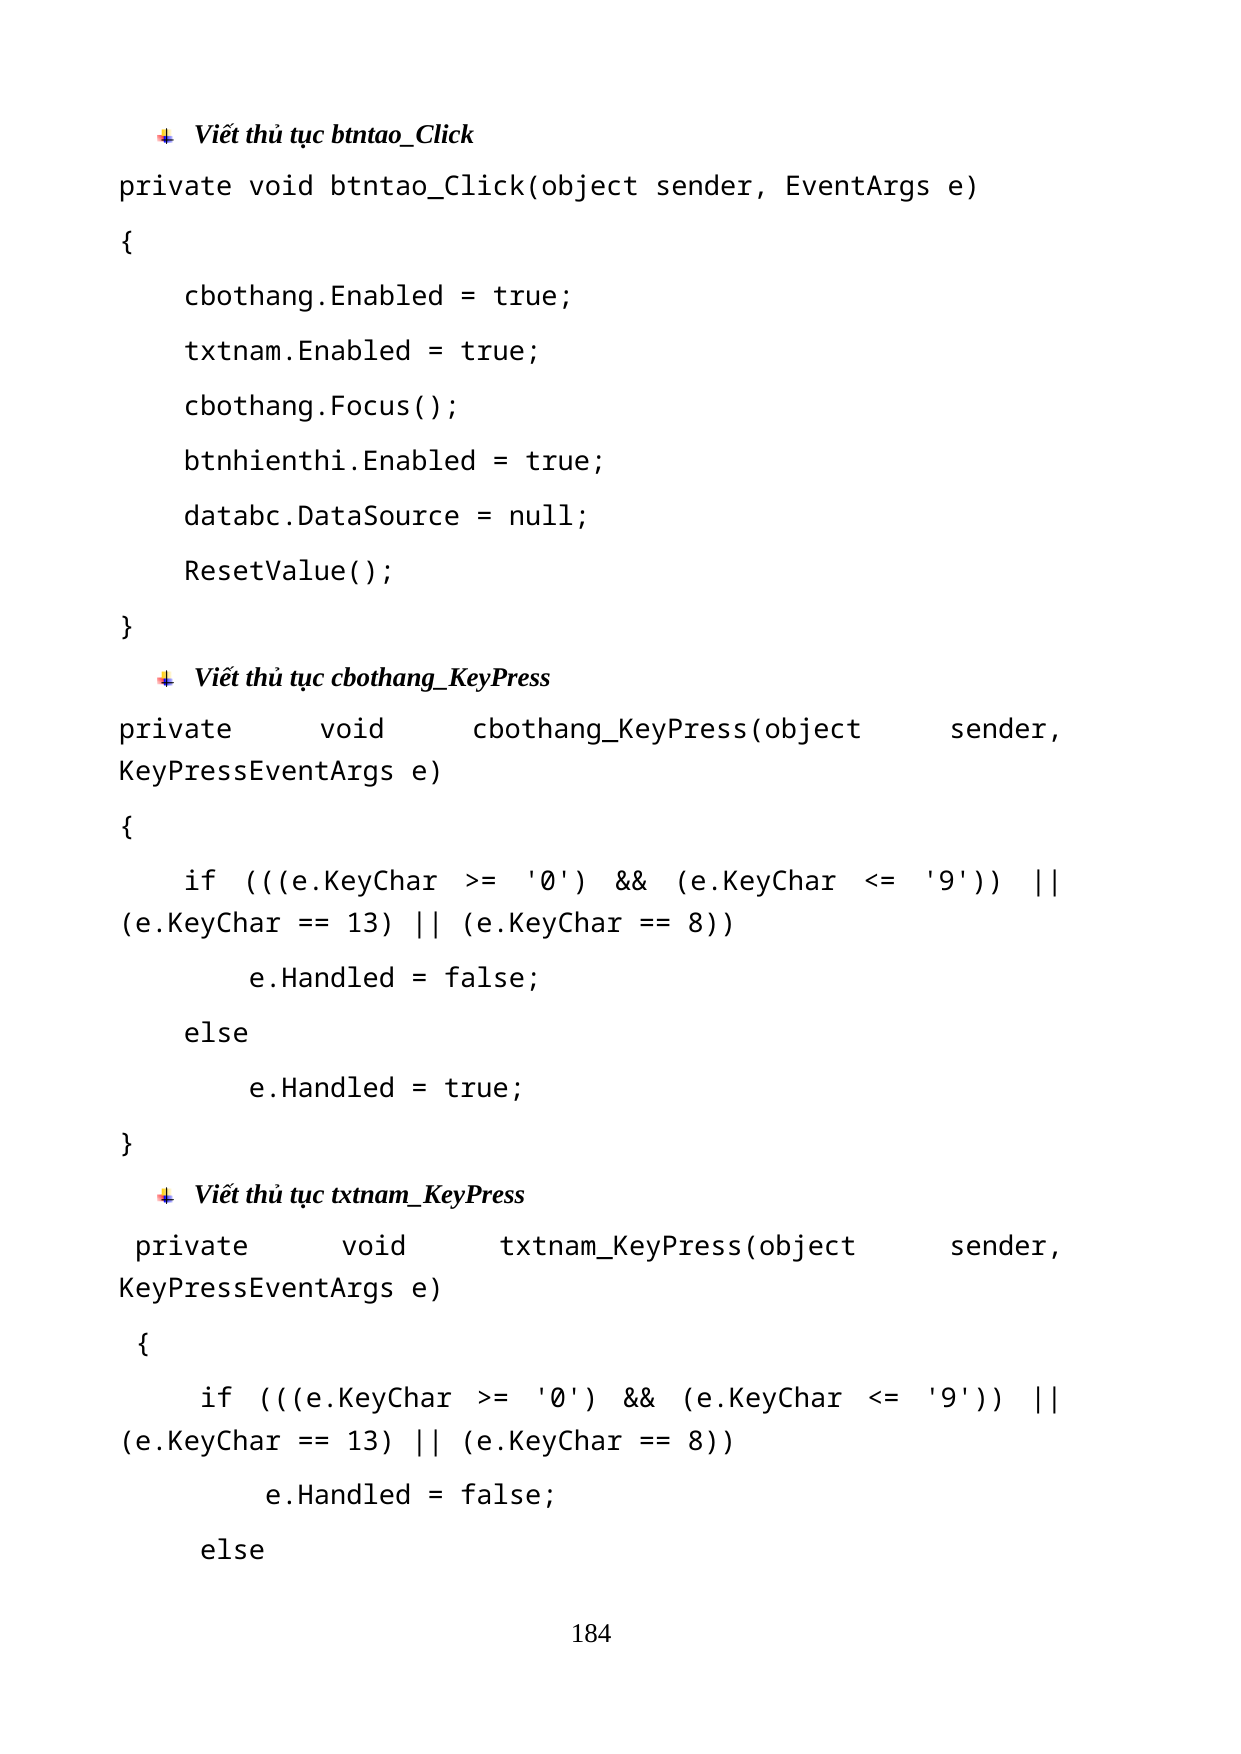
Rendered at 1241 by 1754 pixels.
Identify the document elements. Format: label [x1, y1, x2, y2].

picture [157, 127, 174, 144]
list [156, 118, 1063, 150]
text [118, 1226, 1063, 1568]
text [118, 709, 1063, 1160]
picture [157, 1186, 174, 1204]
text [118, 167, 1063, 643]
picture [157, 669, 174, 687]
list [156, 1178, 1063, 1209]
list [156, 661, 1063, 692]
